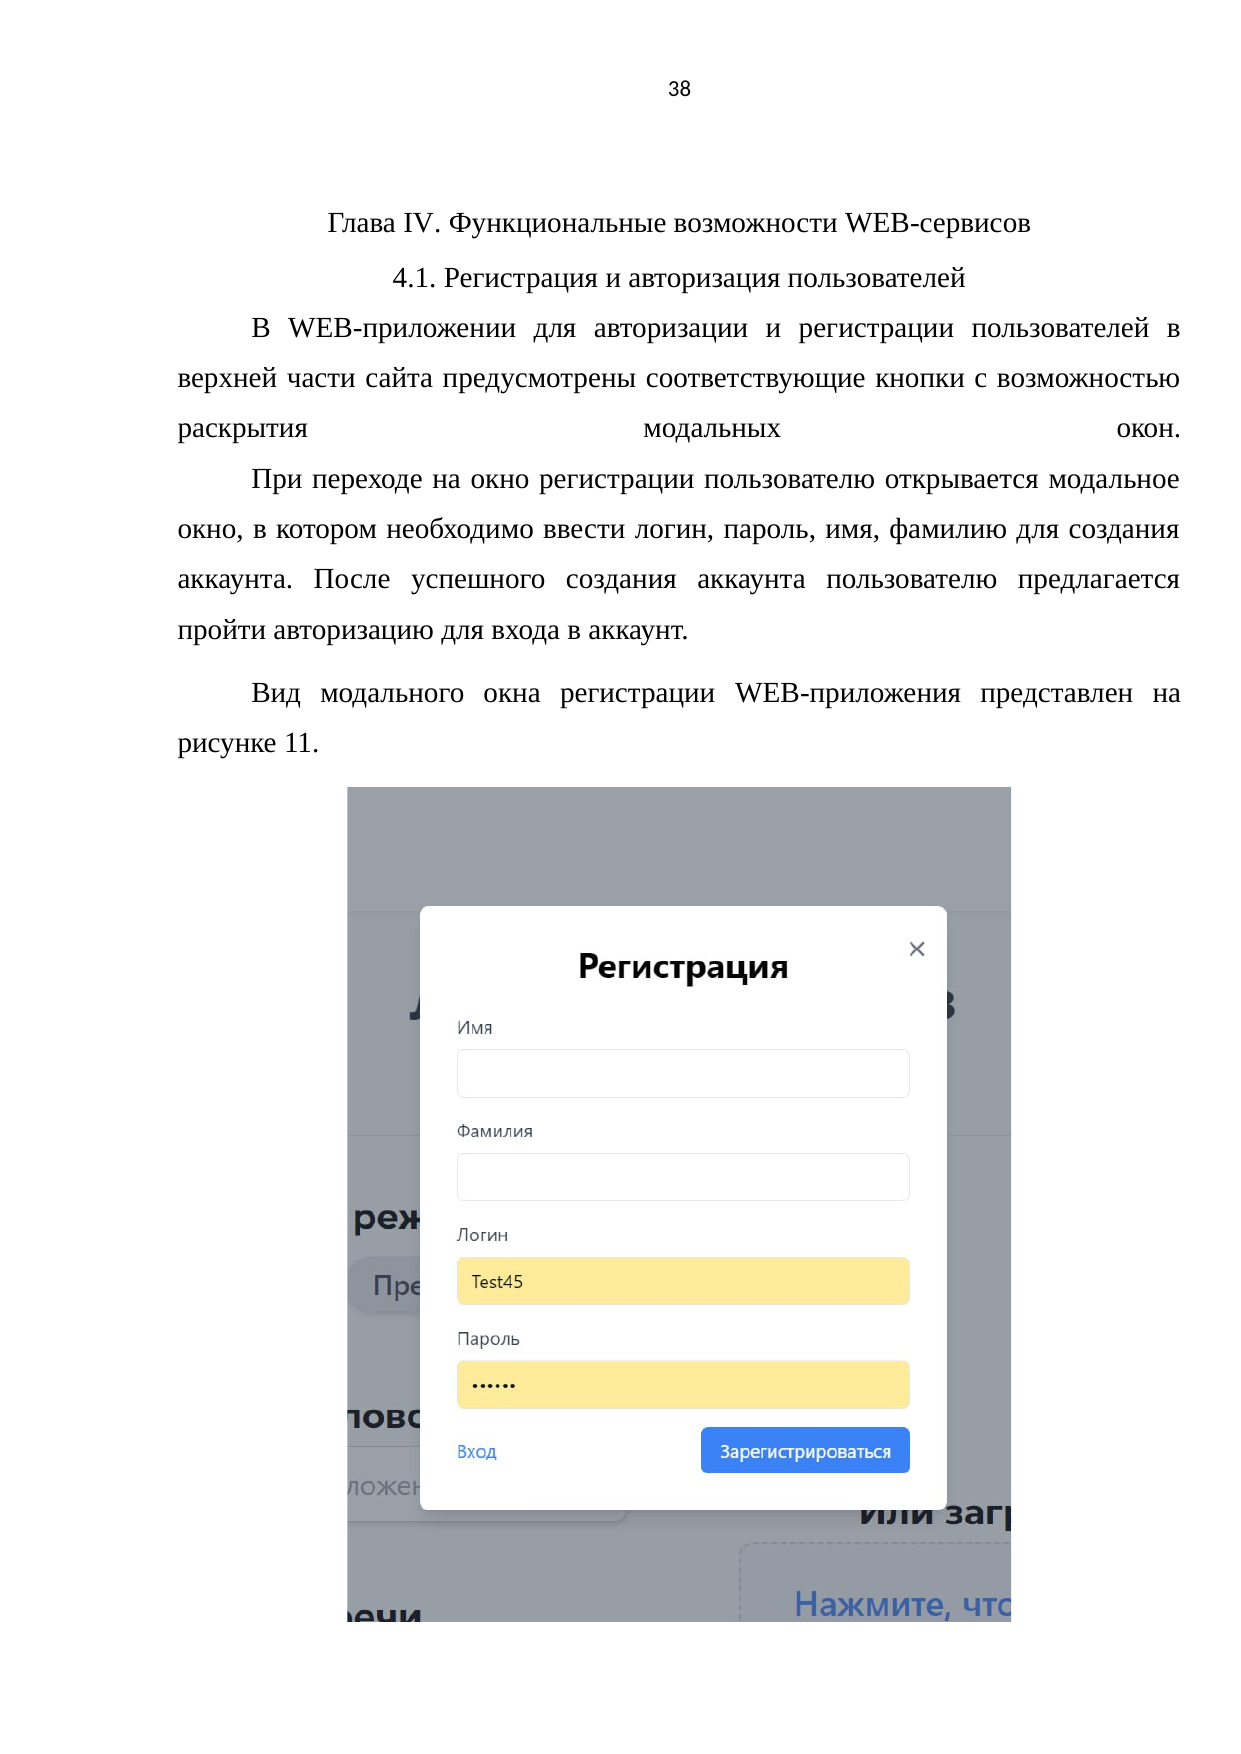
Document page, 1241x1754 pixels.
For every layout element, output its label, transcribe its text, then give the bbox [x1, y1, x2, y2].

subtitle 4.1. Регистрация и авторизация пользователей [177, 260, 1181, 293]
subtitle Глава IV. Функциональные возможности WEB-сервисов [177, 205, 1181, 239]
text Вид модального окна регистрации WEB-приложения представлен на рисунке 11. [177, 675, 1181, 758]
text В WEB-приложении для авторизации и регистрации пользователей в верхней части сайта предусмотрены соответствующие кнопки с возможностью раскрытия модальных окон. При переходе на окно регистрации пользователю открывается модальное окно, в котором необходимо ввести логин, пароль, имя, фамилию для создания аккаунта. После успешного создания аккаунта пользователю предлагается пройти авторизацию для входа в аккаунт. [177, 310, 1181, 645]
picture [347, 787, 1012, 1622]
